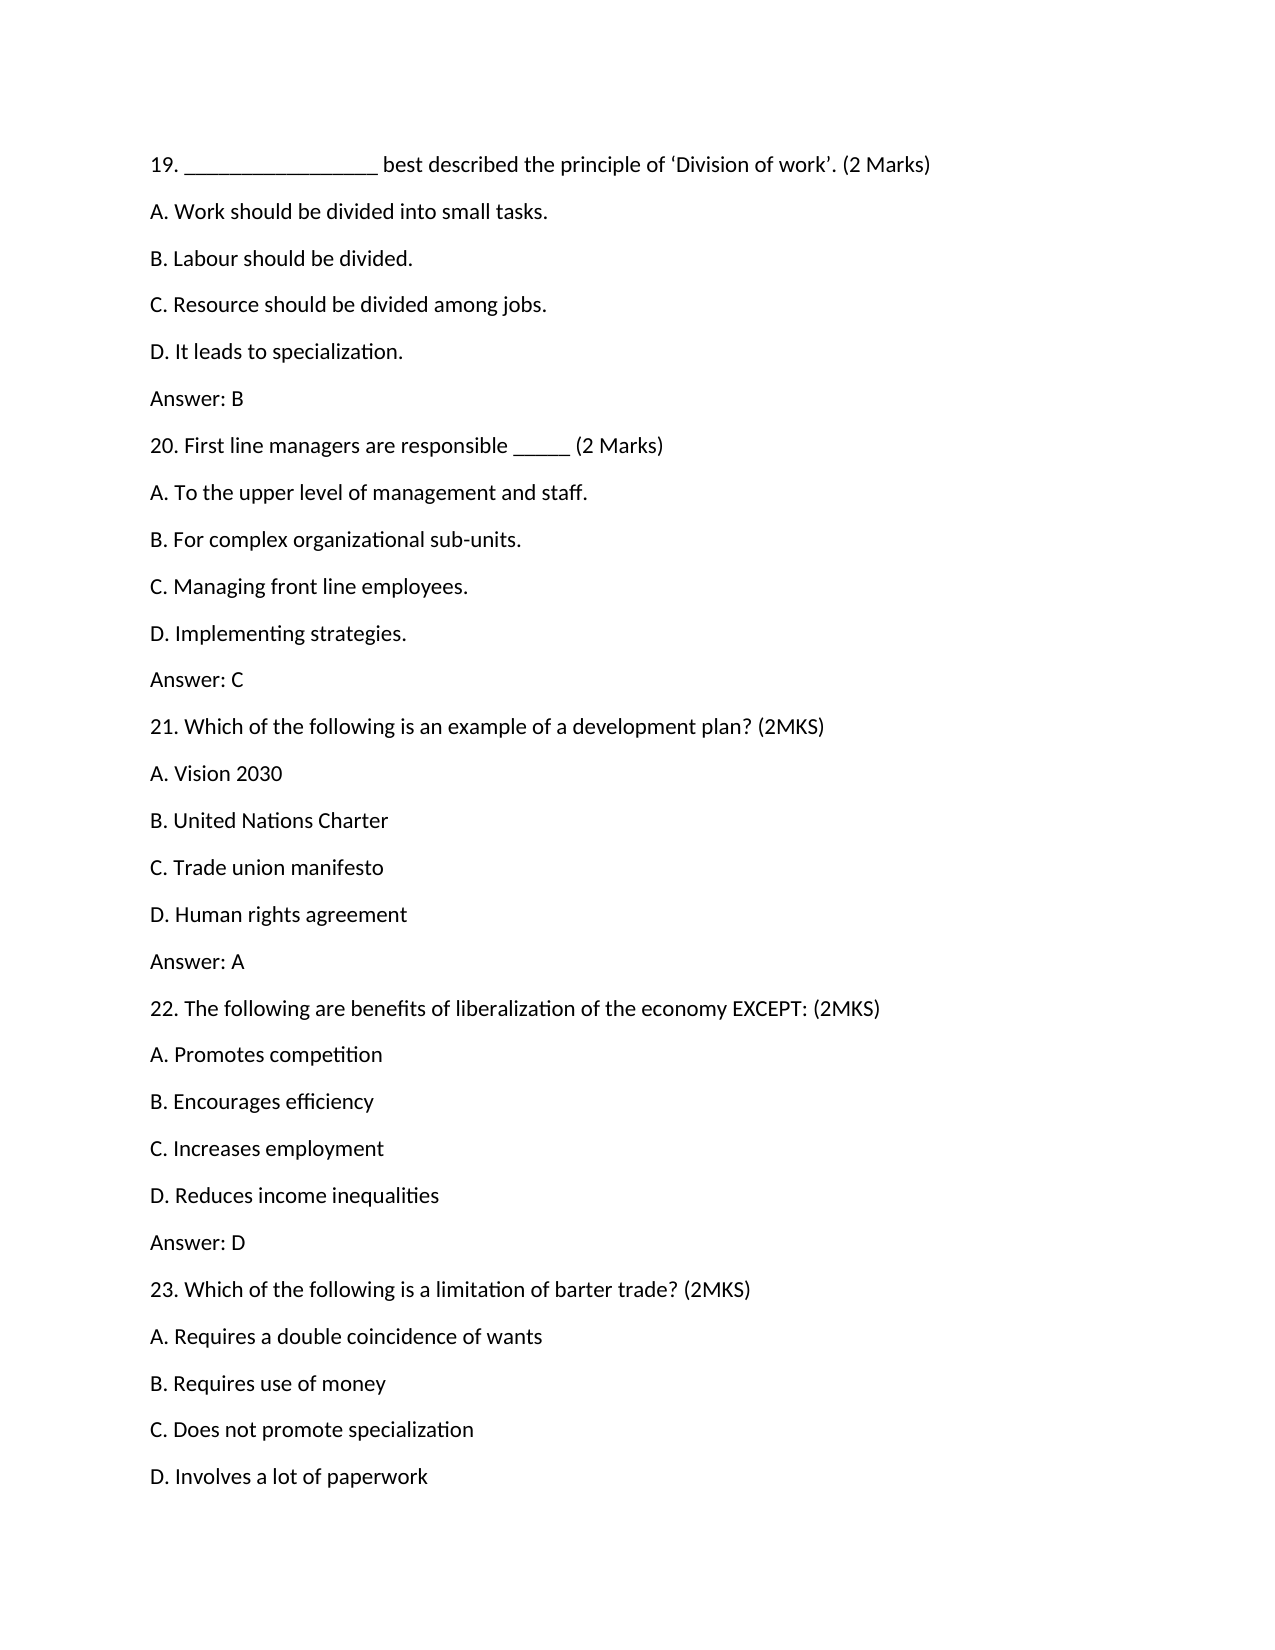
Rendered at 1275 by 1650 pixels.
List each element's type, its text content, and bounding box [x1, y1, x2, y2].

text B. Labour should be divided. [150, 244, 1125, 272]
text 20. First line managers are responsible _____ (2 Marks) [150, 431, 1125, 459]
text C. Resource should be divided among jobs. [150, 291, 1125, 319]
text 19. _________________ best described the principle of ‘Division of work’. (2 Marks) [150, 150, 1125, 178]
text D. Involves a lot of paperwork [150, 1462, 1125, 1491]
text Answer: C [150, 666, 1125, 694]
text B. Encourages efficiency [150, 1087, 1125, 1116]
text C. Trade union manifesto [150, 853, 1125, 881]
text B. For complex organizational sub-units. [150, 525, 1125, 553]
text C. Managing front line employees. [150, 572, 1125, 600]
text D. Implementing strategies. [150, 619, 1125, 647]
text A. To the upper level of management and staff. [150, 478, 1125, 506]
text Answer: D [150, 1228, 1125, 1256]
text C. Does not promote specialization [150, 1416, 1125, 1444]
text D. Human rights agreement [150, 900, 1125, 928]
text A. Work should be divided into small tasks. [150, 197, 1125, 225]
text Answer: A [150, 947, 1125, 975]
text D. Reduces income inequalities [150, 1181, 1125, 1209]
text 21. Which of the following is an example of a development plan? (2MKS) [150, 712, 1125, 741]
text Answer: B [150, 384, 1125, 412]
text B. Requires use of money [150, 1369, 1125, 1397]
text C. Increases employment [150, 1134, 1125, 1162]
text A. Vision 2030 [150, 759, 1125, 787]
text A. Requires a double coincidence of wants [150, 1322, 1125, 1350]
text 22. The following are benefits of liberalization of the economy EXCEPT: (2MKS) [150, 994, 1125, 1022]
text 23. Which of the following is a limitation of barter trade? (2MKS) [150, 1275, 1125, 1303]
text D. It leads to specialization. [150, 337, 1125, 366]
text B. United Nations Charter [150, 806, 1125, 834]
text A. Promotes competition [150, 1041, 1125, 1069]
